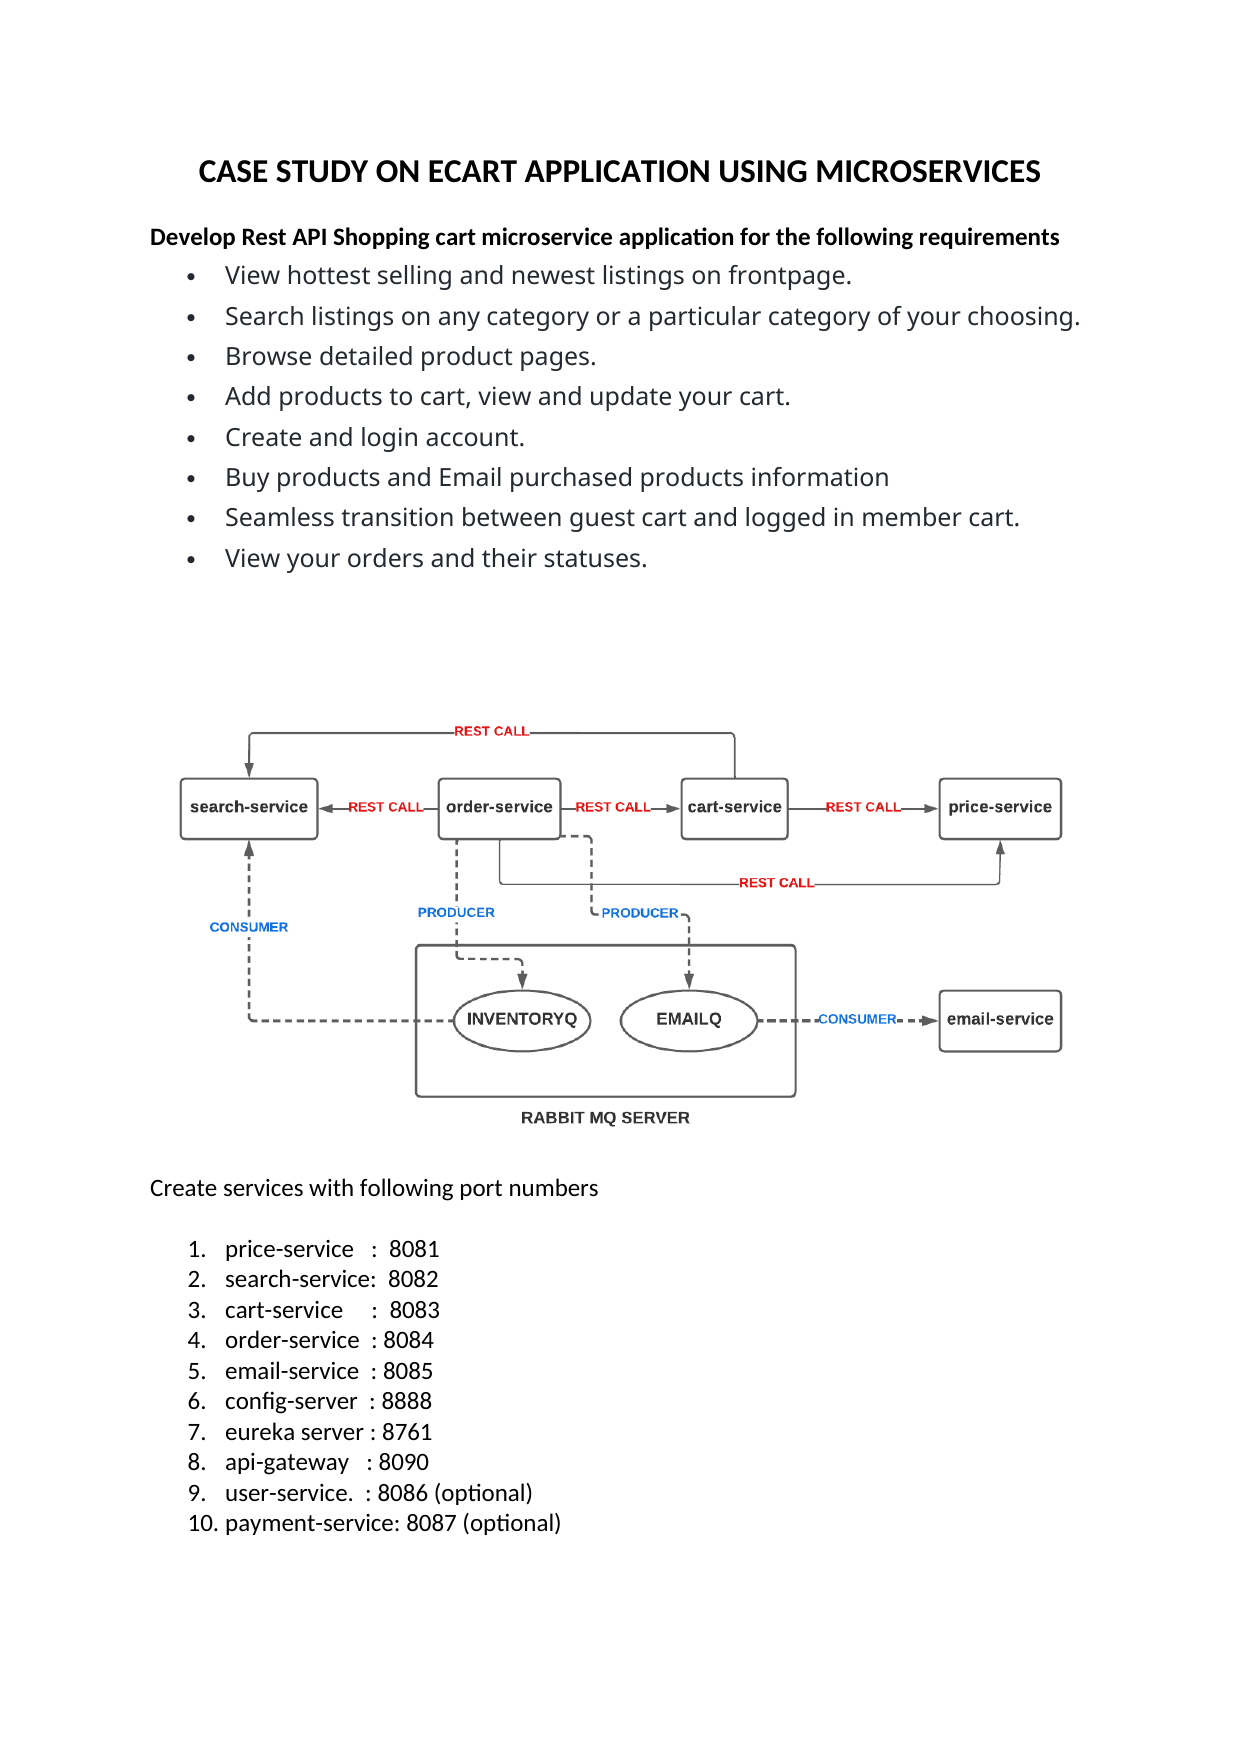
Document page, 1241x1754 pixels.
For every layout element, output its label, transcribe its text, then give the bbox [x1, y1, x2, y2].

text Develop Rest API Shopping cart microservice application for the following requirements [150, 221, 1090, 252]
list payment-service: 8087 (optional) [187, 1508, 1090, 1538]
list Search listings on any category or a particular category of your choosing. [187, 298, 1090, 332]
list Buy products and Email purchased products information [187, 459, 1090, 494]
picture [150, 695, 1091, 1172]
list View hottest selling and newest listings on frontpage. [187, 258, 1090, 292]
list config-server : 8888 [187, 1386, 1090, 1416]
list Create and login account. [187, 419, 1090, 453]
text Create services with following port numbers [150, 1172, 1090, 1202]
list search-service: 8082 [187, 1263, 1090, 1294]
list View your orders and their statuses. [187, 540, 1090, 574]
list Add products to cart, view and update your cart. [187, 379, 1090, 413]
list Browse detailed product pages. [187, 339, 1090, 373]
list user-service. : 8086 (optional) [187, 1477, 1090, 1508]
list email-service : 8085 [187, 1355, 1090, 1386]
list Seamless transition between guest cart and logged in member cart. [187, 500, 1090, 534]
list order-service : 8084 [187, 1324, 1090, 1355]
list eureka server : 8761 [187, 1416, 1090, 1447]
list cart-service : 8083 [187, 1294, 1090, 1324]
text CASE STUDY ON ECART APPLICATION USING MICROSERVICES [150, 150, 1090, 191]
list api-gateway : 8090 [187, 1447, 1090, 1477]
list price-service : 8081 [187, 1233, 1090, 1263]
